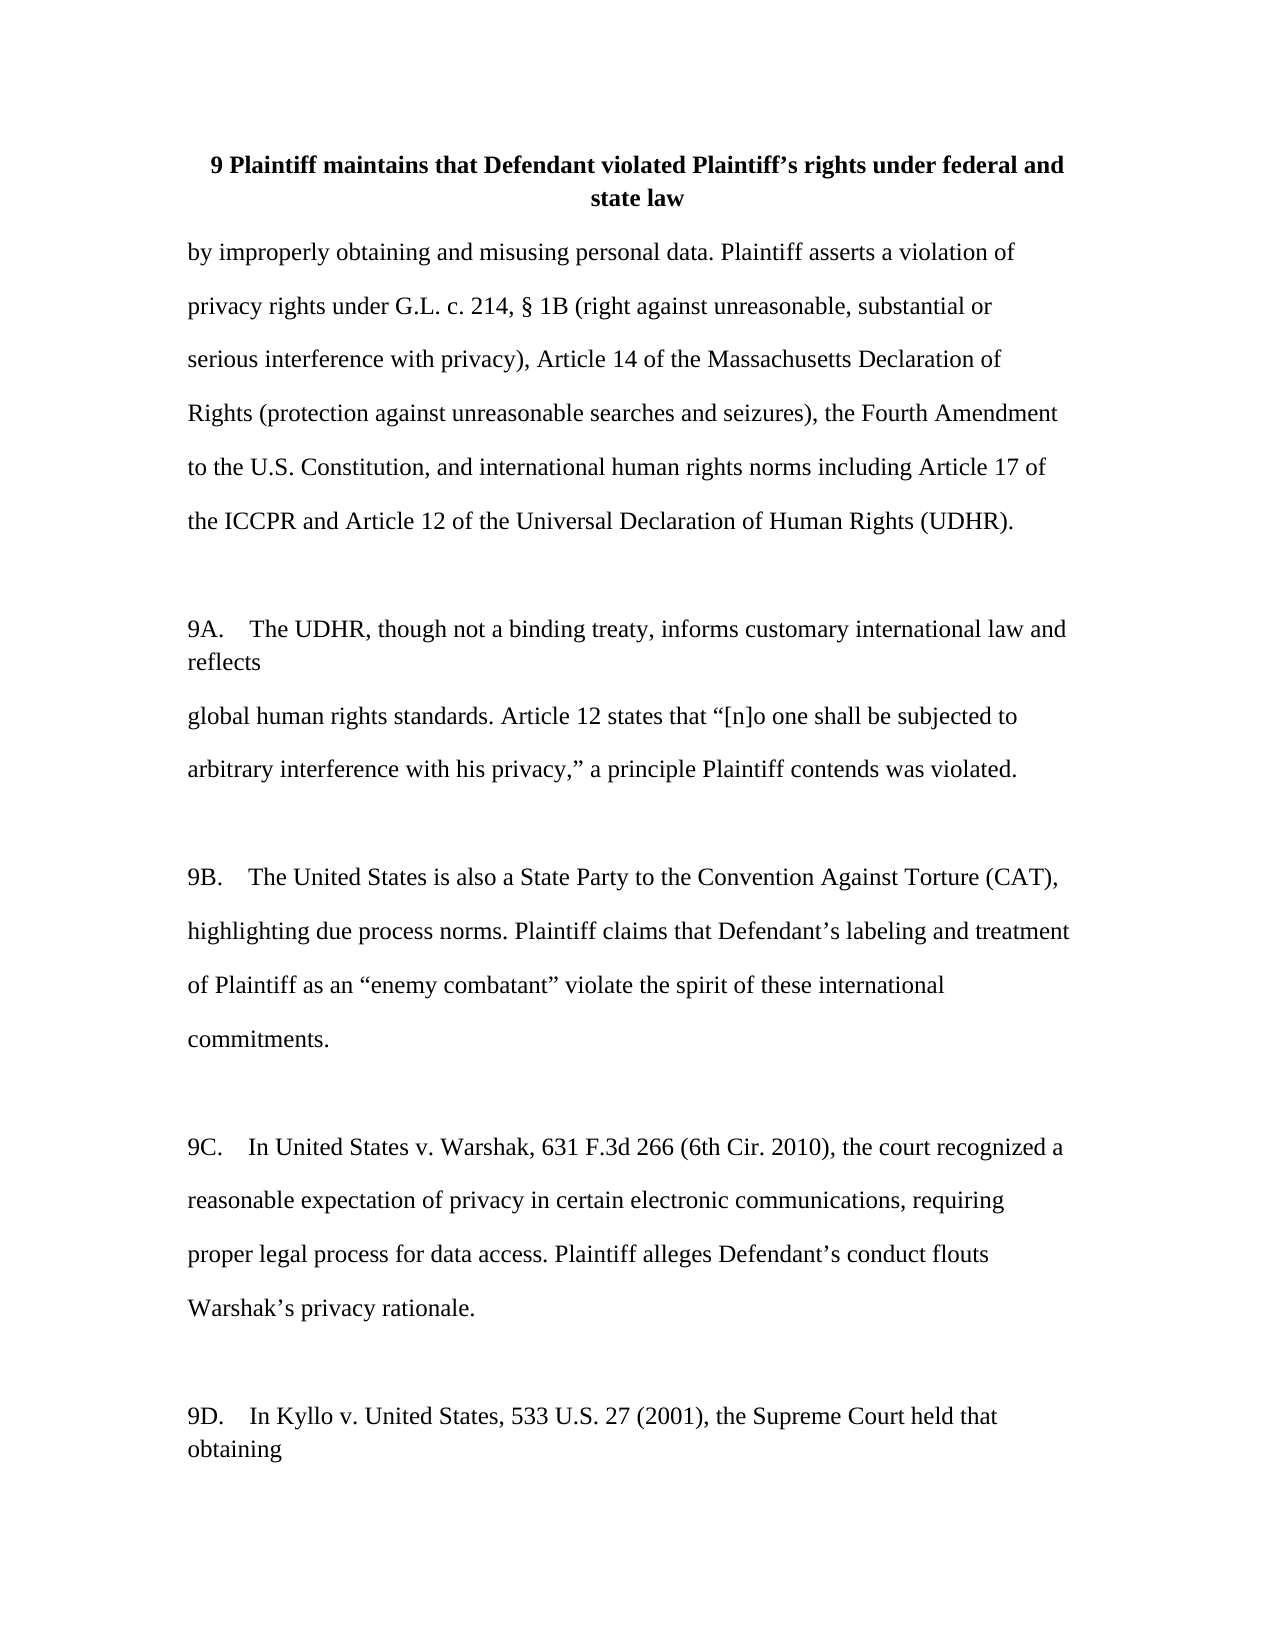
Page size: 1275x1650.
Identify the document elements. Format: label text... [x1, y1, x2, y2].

text commitments. [187, 1024, 1087, 1053]
text of Plaintiff as an “enemy combatant” violate the spirit of these international [187, 970, 1087, 999]
text 9C. In United States v. Warshak, 631 F.3d 266 (6th Cir. 2010), the court recognized a [187, 1132, 1087, 1160]
text to the U.S. Constitution, and international human rights norms including Article 17 of [187, 452, 1087, 481]
text by improperly obtaining and misusing personal data. Plaintiff asserts a violation of [187, 237, 1087, 266]
text arbitrary interference with his privacy,” a principle Plaintiff contends was violated. [187, 754, 1087, 783]
text Rights (protection against unreasonable searches and seizures), the Fourth Amendment [187, 398, 1087, 427]
text reasonable expectation of privacy in certain electronic communications, requiring [187, 1185, 1087, 1214]
text the ICCPR and Article 12 of the Universal Declaration of Human Rights (UDHR). [187, 506, 1087, 535]
text privacy rights under G.L. c. 214, § 1B (right against unreasonable, substantial or [187, 291, 1087, 319]
text serious interference with privacy), Article 14 of the Massachusetts Declaration of [187, 344, 1087, 373]
text 9B. The United States is also a State Party to the Convention Against Torture (CAT), [187, 862, 1087, 891]
text global human rights standards. Article 12 states that “[n]o one shall be subjected to [187, 701, 1087, 729]
text 9D. In Kyllo v. United States, 533 U.S. 27 (2001), the Supreme Court held that obtaining [187, 1401, 1087, 1463]
text Warshak’s privacy rationale. [187, 1293, 1087, 1322]
text highlighting due process norms. Plaintiff claims that Defendant’s labeling and treatment [187, 916, 1087, 945]
text 9A. The UDHR, though not a binding treaty, informs customary international law and reflects [187, 614, 1087, 676]
text 9 Plaintiff maintains that Defendant violated Plaintiff’s rights under federal and state law [187, 150, 1087, 212]
text proper legal process for data access. Plaintiff alleges Defendant’s conduct flouts [187, 1239, 1087, 1268]
